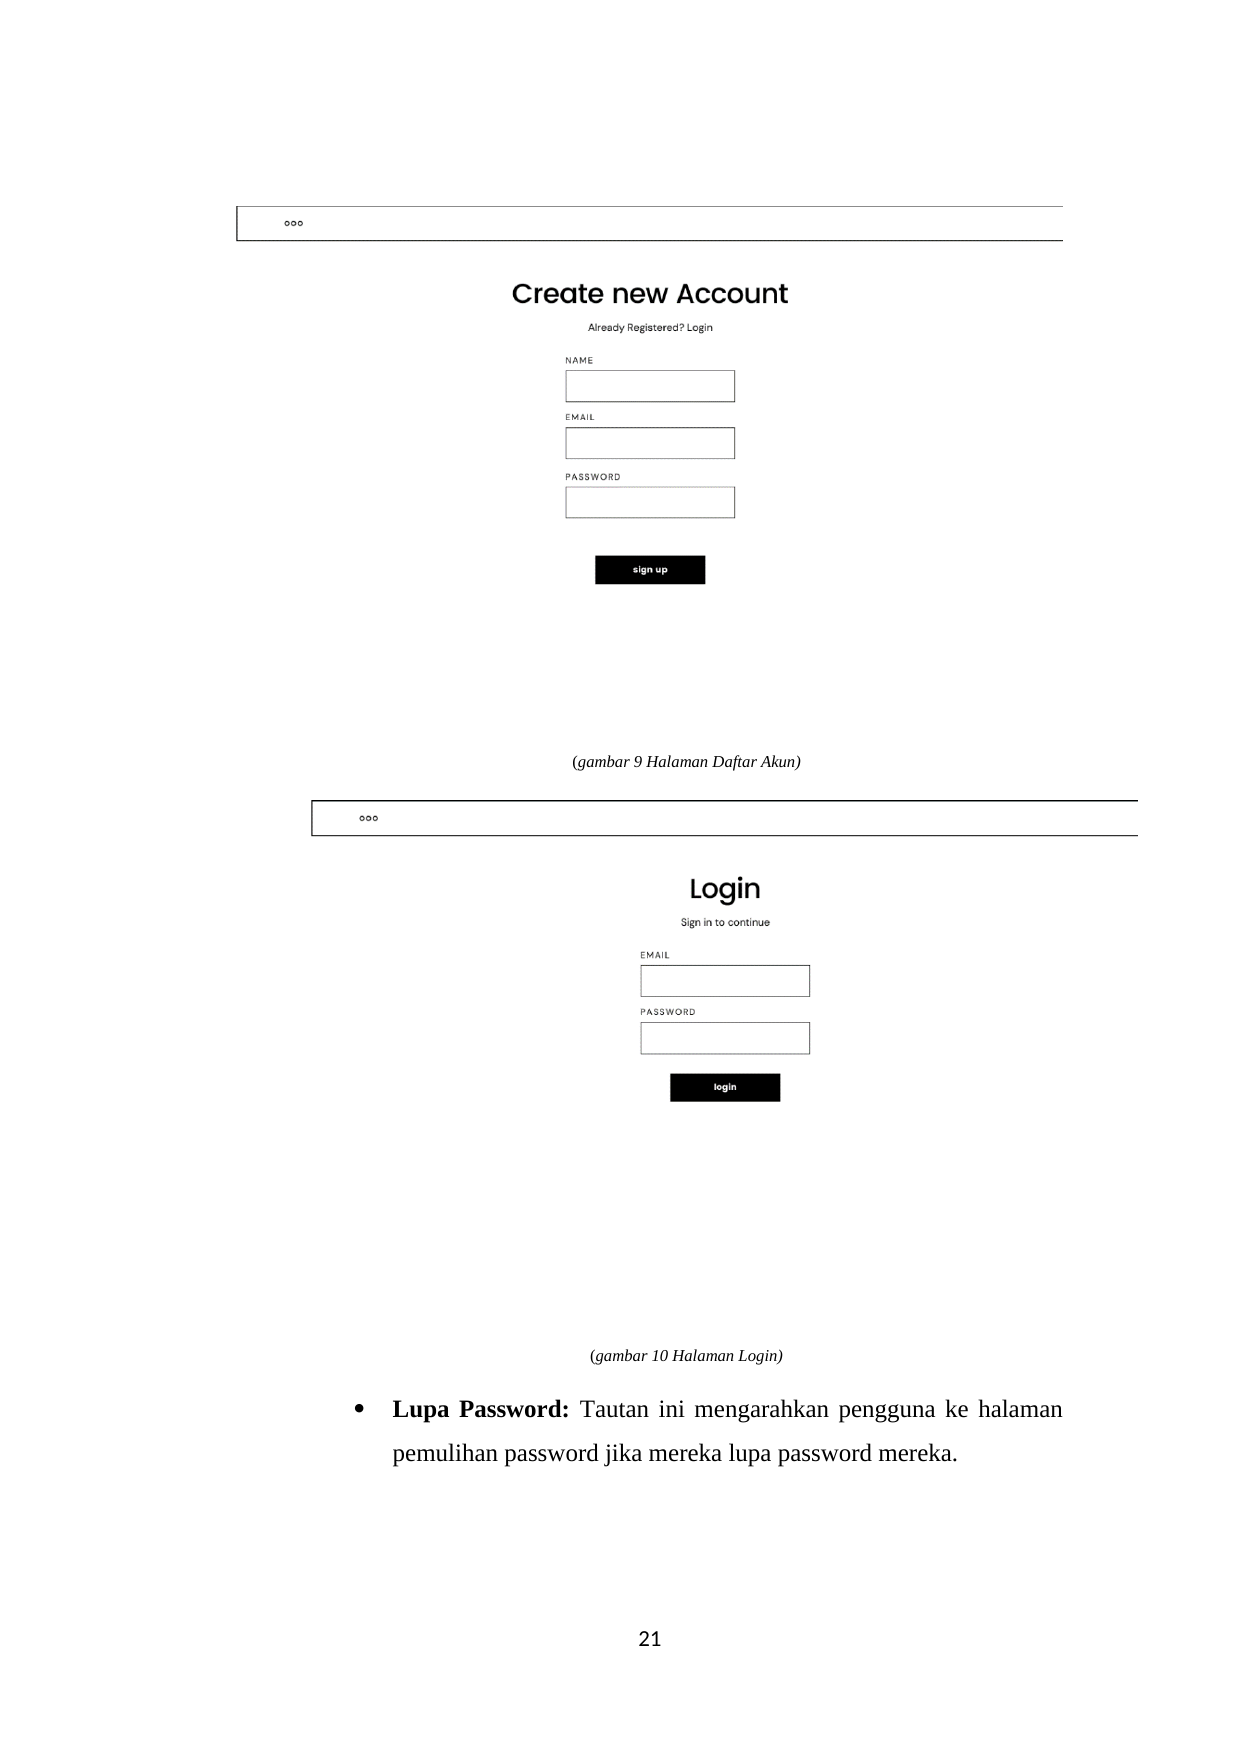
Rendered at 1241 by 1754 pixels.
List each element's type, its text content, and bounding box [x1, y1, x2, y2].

text (gambar 10 Halaman Login) [236, 1346, 1063, 1365]
list Lupa Password: Tautan ini mengarahkan pengguna ke halaman pemulihan password jika mereka lupa password mereka. [355, 1394, 1063, 1466]
text (gambar 9 Halaman Daftar Akun) [236, 752, 1063, 771]
picture [311, 800, 1138, 1317]
picture [236, 206, 1063, 723]
